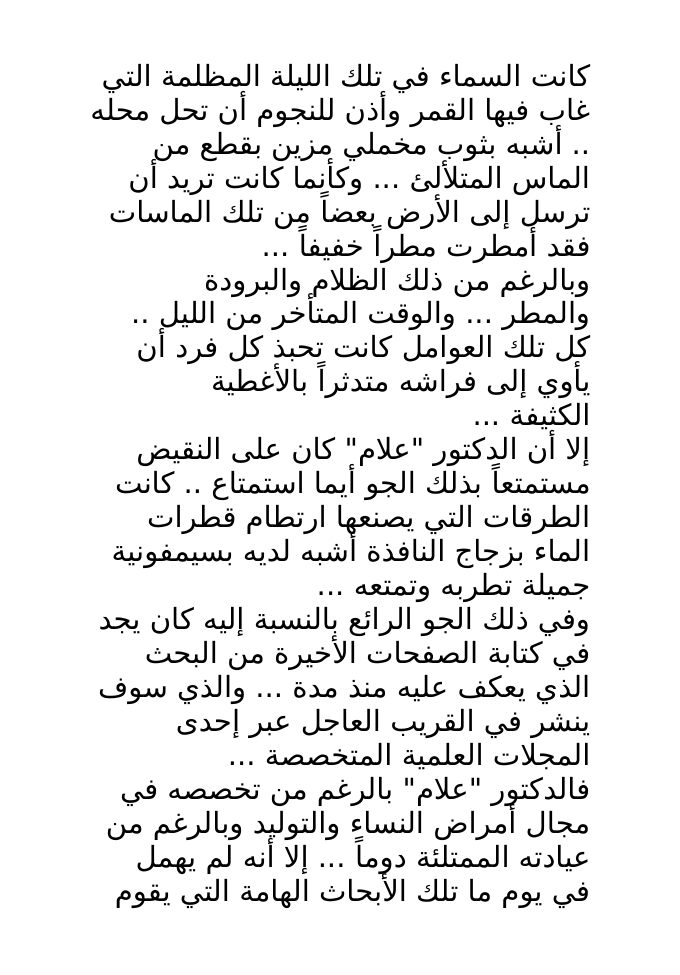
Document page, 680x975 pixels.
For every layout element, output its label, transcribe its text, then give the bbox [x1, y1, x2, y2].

text كانت السماء في تلك الليلة المظلمة التي غاب فيها القمر وأذن للنجوم أن تحل محله .. أشبه بثوب مخملي مزين بقطع من الماس المتلألئ ... وكأنما كانت تريد أن ترسل إلى الأرض بعضاً من تلك الماسات فقد أمطرت مطراً خفيفاً ... [89, 59, 591, 263]
text إلا أن الدكتور "علام" كان على النقيض مستمتعاً بذلك الجو أيما استمتاع .. كانت الطرقات التي يصنعها ارتطام قطرات الماء بزجاج النافذة أشبه لديه بسيمفونية جميلة تطربه وتمتعه ... [89, 433, 591, 602]
text وبالرغم من ذلك الظلام والبرودة والمطر ... والوقت المتأخر من الليل .. كل تلك العوامل كانت تحبذ كل فرد أن يأوي إلى فراشه متدثراً بالأغطية الكثيفة ... [89, 263, 591, 433]
text وفي ذلك الجو الرائع بالنسبة إليه كان يجد في كتابة الصفحات الأخيرة من البحث الذي يعكف عليه منذ مدة ... والذي سوف ينشر في القريب العاجل عبر إحدى المجلات العلمية المتخصصة ... [89, 602, 591, 772]
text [89, 772, 591, 908]
